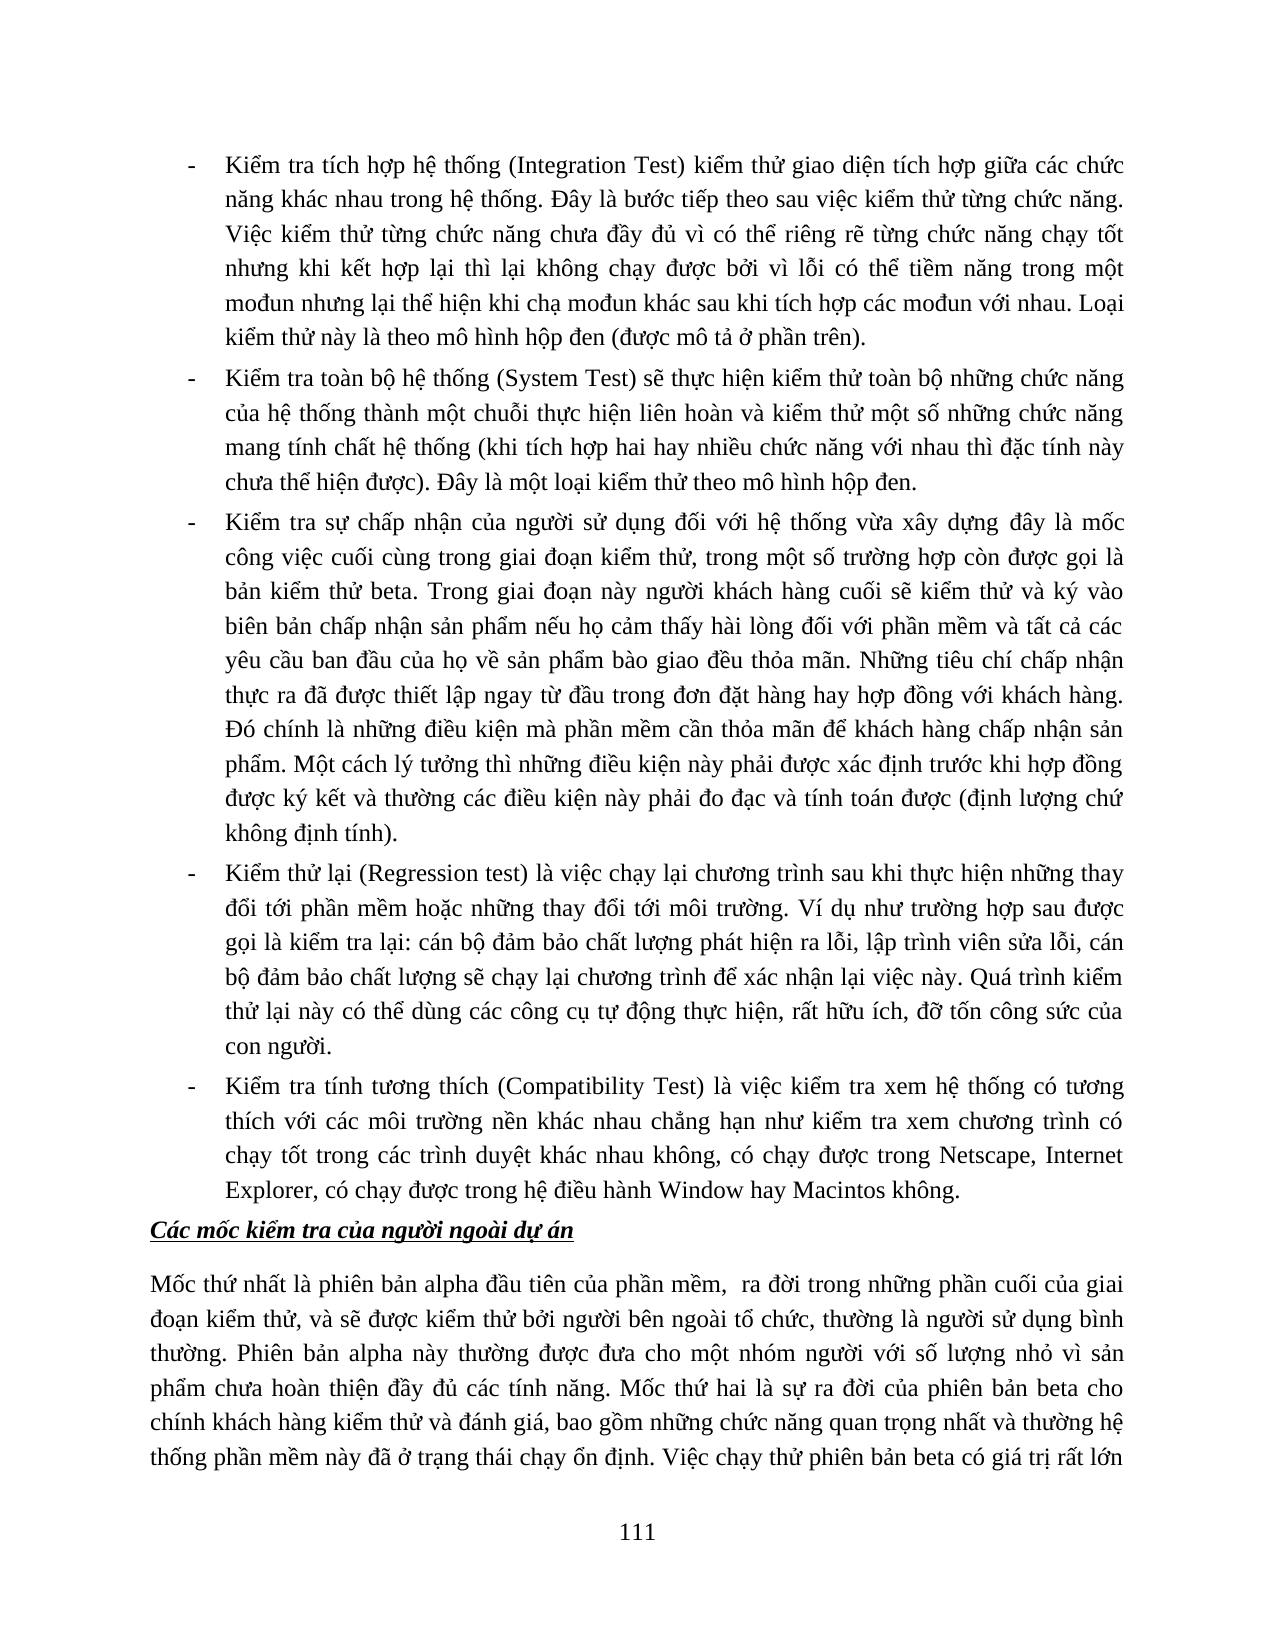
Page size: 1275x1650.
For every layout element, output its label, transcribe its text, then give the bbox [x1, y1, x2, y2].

list Kiểm tra toàn bộ hệ thống (System Test) sẽ thực hiện kiểm thử toàn bộ những chức năng của hệ thống thành một chuỗi thực hiện liên hoàn và kiểm thử một số những chức năng mang tính chất hệ thống (khi tích hợp hai hay nhiều chức năng với nhau thì đặc tính này chưa thể hiện được). Đây là một loại kiểm thử theo mô hình hộp đen. [187, 363, 1125, 495]
list Kiểm tra sự chấp nhận của người sử dụng đối với hệ thống vừa xây dựng đây là mốc công việc cuối cùng trong giai đoạn kiểm thử, trong một số trường hợp còn được gọi là bản kiểm thử beta. Trong giai đoạn này người khách hàng cuối sẽ kiểm thử và ký vào biên bản chấp nhận sản phẩm nếu họ cảm thấy hài lòng đối với phần mềm và tất cả các yêu cầu ban đầu của họ về sản phẩm bào giao đều thỏa mãn. Những tiêu chí chấp nhận thực ra đã được thiết lập ngay từ đầu trong đơn đặt hàng hay hợp đồng với khách hàng. Đó chính là những điều kiện mà phần mềm cần thỏa mãn để khách hàng chấp nhận sản phẩm. Một cách lý tưởng thì những điều kiện này phải được xác định trước khi hợp đồng được ký kết và thường các điều kiện này phải đo đạc và tính toán được (định lượng chứ không định tính). [187, 507, 1125, 846]
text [150, 1269, 1125, 1471]
list Kiểm thử lại (Regression test) là việc chạy lại chương trình sau khi thực hiện những thay đổi tới phần mềm hoặc những thay đổi tới môi trường. Ví dụ như trường hợp sau được gọi là kiểm tra lại: cán bộ đảm bảo chất lượng phát hiện ra lỗi, lập trình viên sửa lỗi, cán bộ đảm bảo chất lượng sẽ chạy lại chương trình để xác nhận lại việc này. Quá trình kiểm thử lại này có thể dùng các công cụ tự động thực hiện, rất hữu ích, đỡ tốn công sức của con người. [187, 858, 1125, 1059]
list Kiểm tra tính tương thích (Compatibility Test) là việc kiểm tra xem hệ thống có tương thích với các môi trường nền khác nhau chẳng hạn như kiểm tra xem chương trình có chạy tốt trong các trình duyệt khác nhau không, có chạy được trong Netscape, Internet Explorer, có chạy được trong hệ điều hành Window hay Macintos không. [187, 1071, 1125, 1204]
list Kiểm tra tích hợp hệ thống (Integration Test) kiểm thử giao diện tích hợp giữa các chức năng khác nhau trong hệ thống. Đây là bước tiếp theo sau việc kiểm thử từng chức năng. Việc kiểm thử từng chức năng chưa đầy đủ vì có thể riêng rẽ từng chức năng chạy tốt nhưng khi kết hợp lại thì lại không chạy được bởi vì lỗi có thể tiềm năng trong một mođun nhưng lại thể hiện khi chạ mođun khác sau khi tích hợp các mođun với nhau. Loại kiểm thử này là theo mô hình hộp đen (được mô tả ở phần trên). [187, 150, 1125, 351]
text Các mốc kiểm tra của người ngoài dự án [150, 1216, 1125, 1244]
